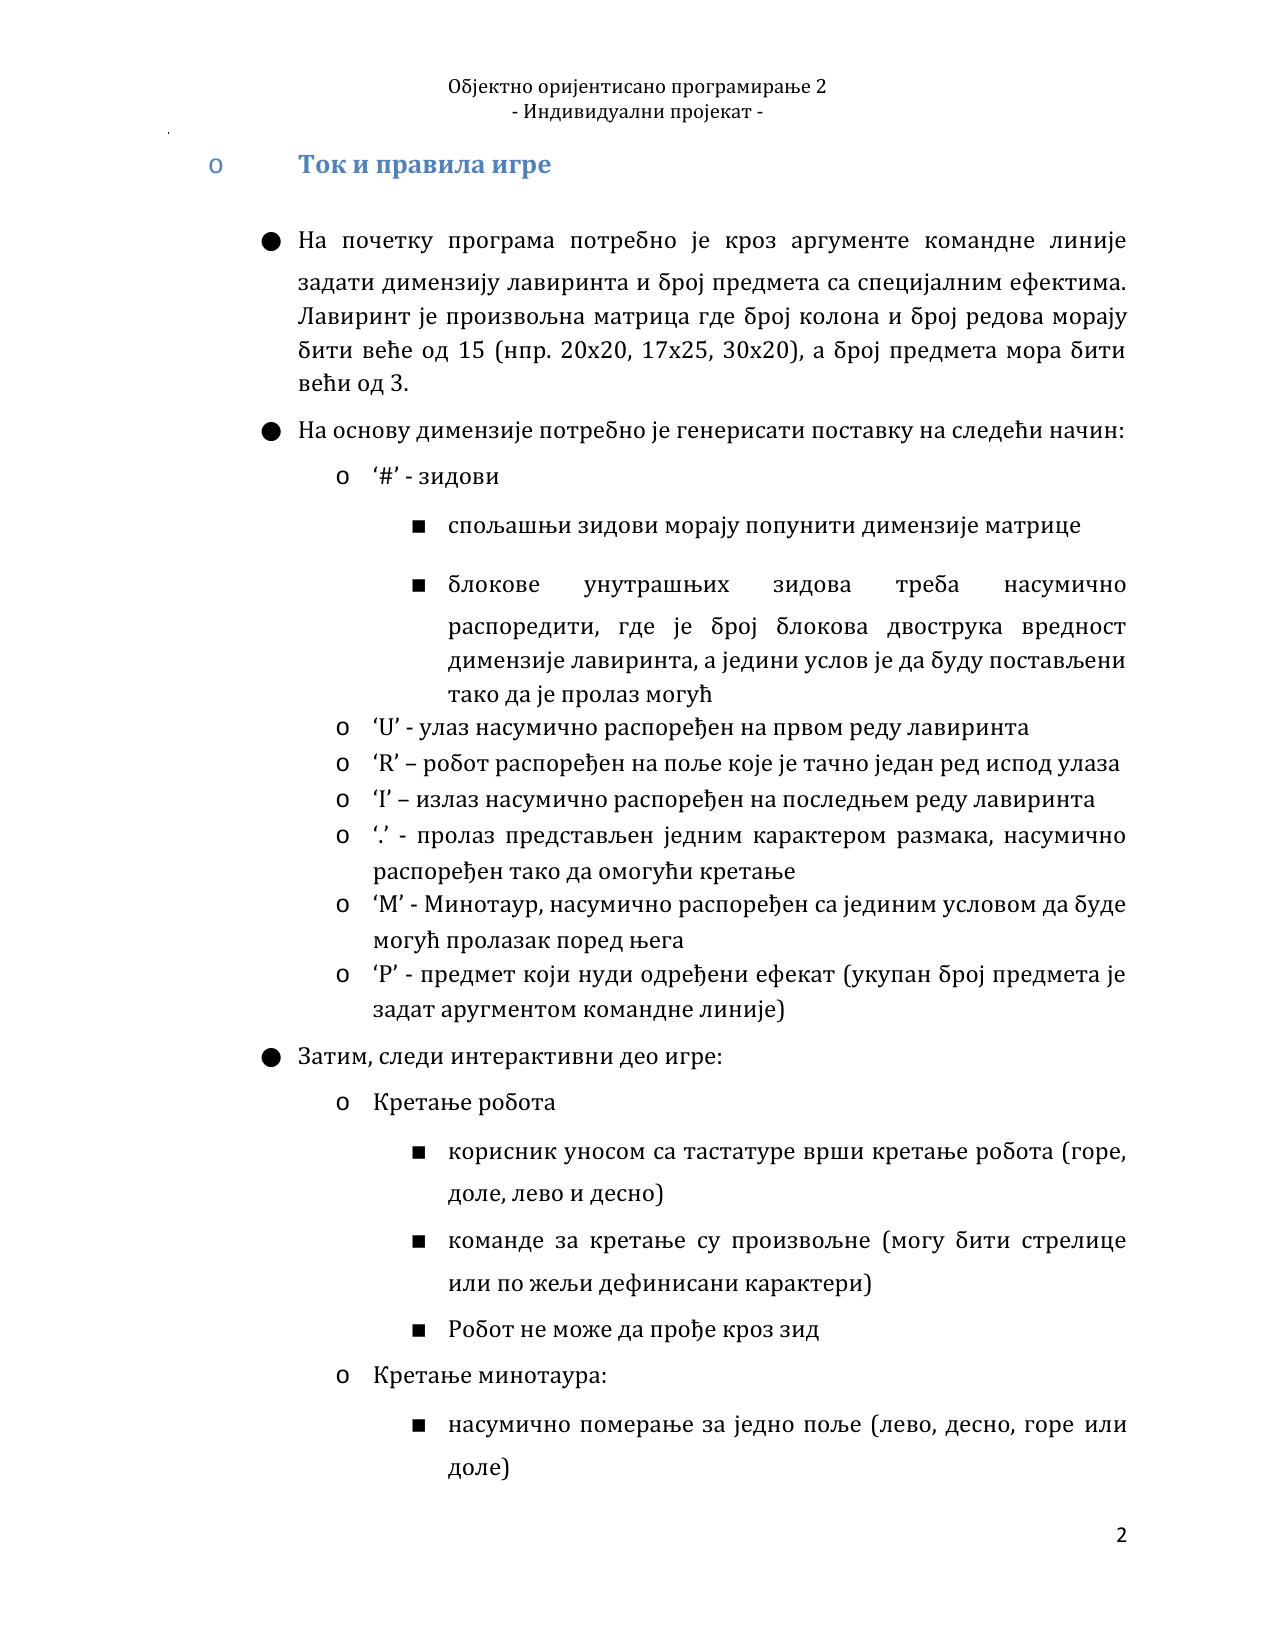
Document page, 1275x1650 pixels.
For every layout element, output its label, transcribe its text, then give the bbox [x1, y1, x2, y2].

list спољашњи зидови морају попунити димензије матрице [410, 496, 1127, 548]
list блокове унутрашњих зидова треба насумично распоредити, где је број блокова двострука вредност димензије лавиринта, а једини услов је да буду постављени тако да је пролаз могућ [410, 555, 1127, 707]
list насумично померање за једно поље (лево, десно, горе или доле) [410, 1396, 1127, 1481]
subtitle Ток и правила игре [208, 148, 1127, 181]
list ‘U’ - улаз насумично распоређен на првом реду лавиринта [335, 712, 1127, 743]
list ‘I’ – излаз насумично распоређен на последњем реду лавиринта [335, 784, 1127, 815]
list Затим, следи интерактивни део игре: [260, 1027, 1127, 1079]
list Робот не може да прође кроз зид [410, 1301, 1127, 1352]
list ‘#’ - зидови [335, 461, 1127, 492]
list команде за кретање су произвољне (могу бити стрелице или по жељи дефинисани карактери) [410, 1212, 1127, 1296]
list корисник уносом са тастатуре врши кретање робота (горе, доле, лево и десно) [410, 1122, 1127, 1207]
list ‘R’ – робот распоређен на поље које је тачно један ред испод улаза [335, 748, 1127, 779]
list На почетку програма потребно је кроз аргументе командне линије задати димензију лавиринта и број предмета са специјалним ефектима. Лавиринт је произвољна матрица где број колона и број редова морају бити веће од 15 (нпр. 20x20, 17x25, 30x20), а број предмета мора бити већи од 3. [260, 211, 1127, 397]
list Кретање робота [335, 1086, 1127, 1118]
list ‘.’ - пролаз представљен једним карактером размака, насумично распоређен тако да омогући кретање [335, 820, 1127, 884]
list ‘P’ - предмет који нуди одређени ефекат (укупан број предмета је задат аругментом командне линије) [335, 958, 1127, 1023]
list ‘M’ - Минотаур, насумично распоређен са јединим условом да буде могућ пролазак поред њега [335, 889, 1127, 954]
list На основу димензије потребно је генерисати поставку на следећи начин: [260, 402, 1127, 453]
list Кретање минотаура: [335, 1360, 1127, 1391]
